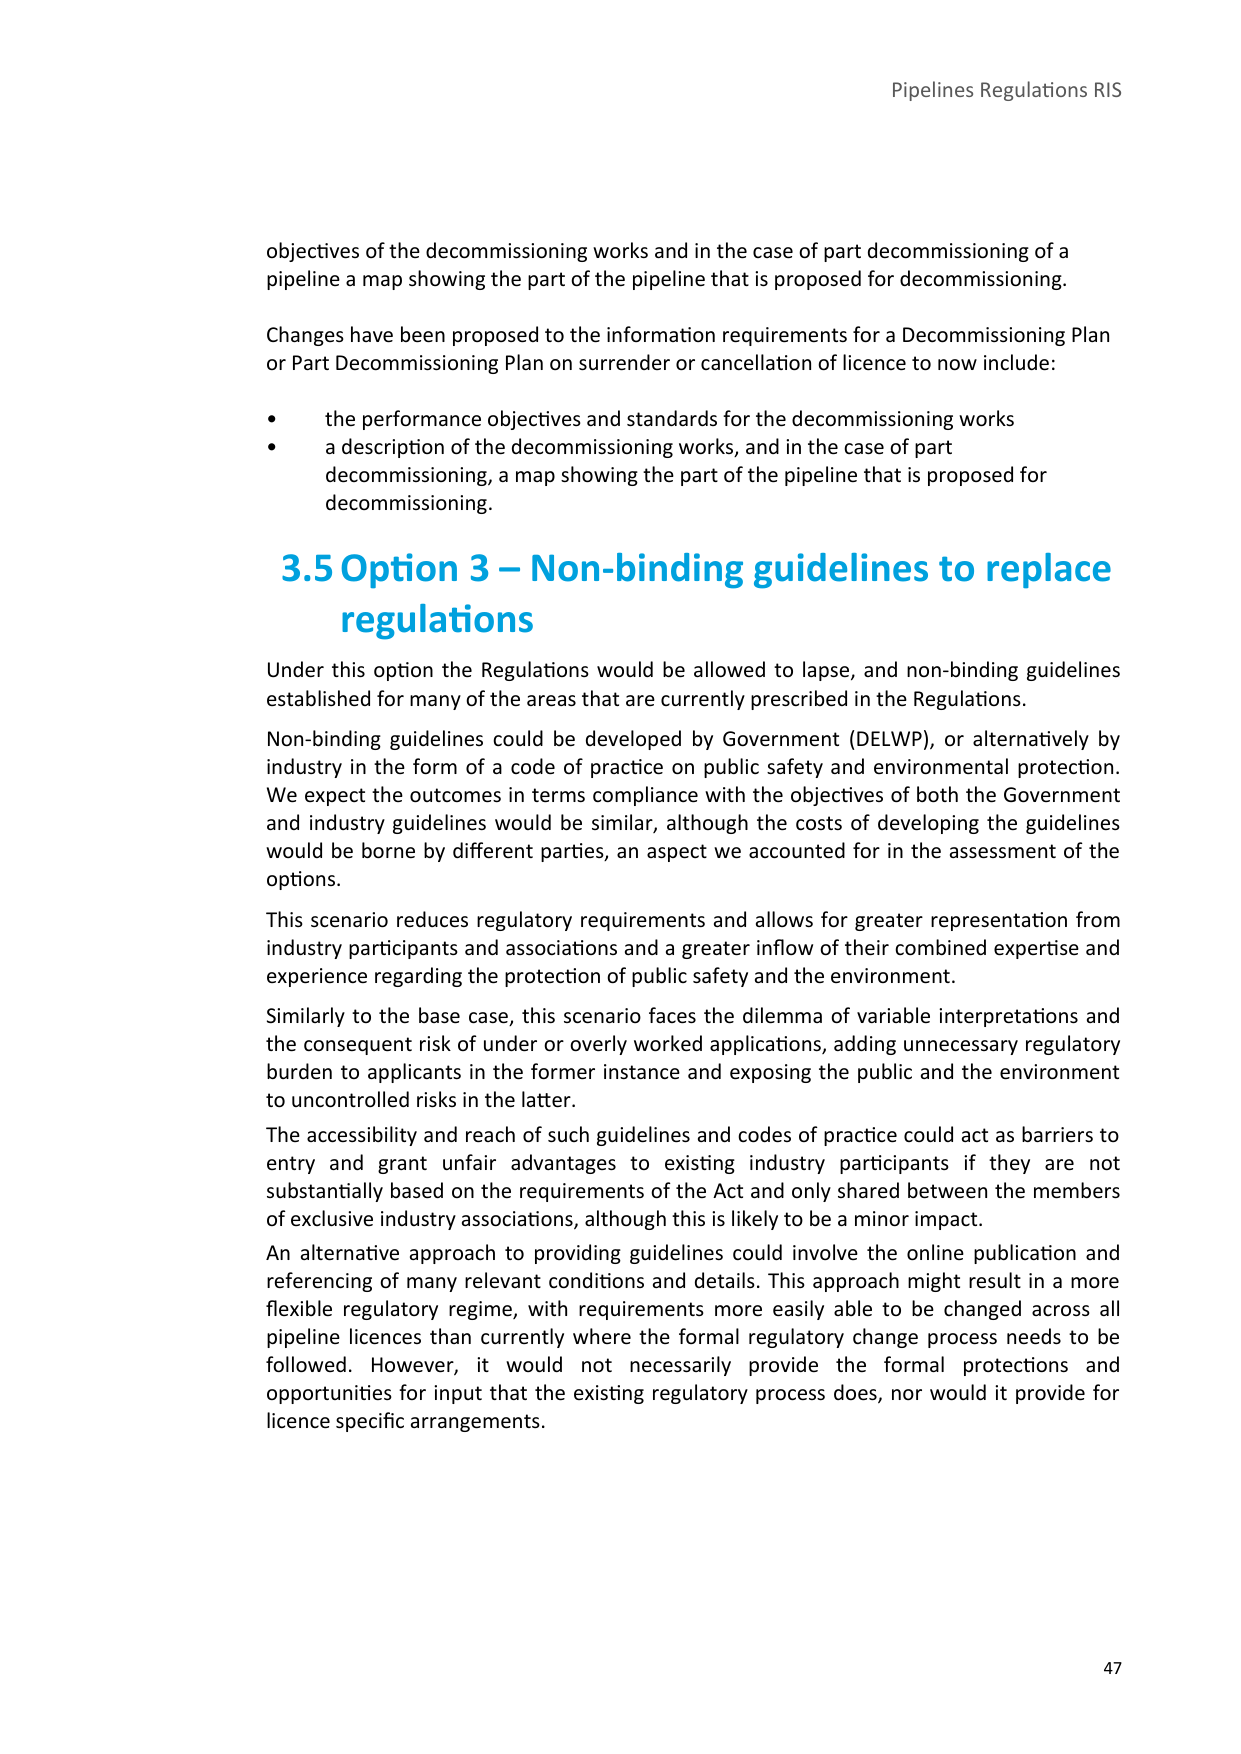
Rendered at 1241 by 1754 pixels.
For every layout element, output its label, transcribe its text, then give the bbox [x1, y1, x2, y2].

list The accessibility and reach of such guidelines and codes of practice could act as barriers to entry and grant unfair advantages to existing industry participants if they are not substantially based on the requirements of the Act and only shared between the members of exclusive industry associations, although this is likely to be a minor impact. [266, 1120, 1122, 1232]
subtitle Option 3 – Non-binding guidelines to replace regulations [281, 541, 1122, 643]
text • a description of the decommissioning works, and in the case of part decommissioning, a map showing the part of the pipeline that is proposed for decommissioning. [266, 432, 1122, 516]
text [266, 236, 1122, 292]
list Similarly to the base case, this scenario faces the dilemma of variable interpretations and the consequent risk of under or overly worked applications, adding unnecessary regulatory burden to applicants in the former instance and exposing the public and the environment to uncontrolled risks in the latter. [266, 1001, 1122, 1113]
list This scenario reduces regulatory requirements and allows for greater representation from industry participants and associations and a greater inflow of their combined expertise and experience regarding the protection of public safety and the environment. [266, 905, 1122, 989]
list An alternative approach to providing guidelines could involve the online publication and referencing of many relevant conditions and details. This approach might result in a more flexible regulatory regime, with requirements more easily able to be changed across all pipeline licences than currently where the formal regulatory change process needs to be followed. However, it would not necessarily provide the formal protections and opportunities for input that the existing regulatory process does, nor would it provide for licence specific arrangements. [266, 1238, 1122, 1434]
list Under this option the Regulations would be allowed to lapse, and non-binding guidelines established for many of the areas that are currently prescribed in the Regulations. [266, 656, 1122, 712]
text Changes have been proposed to the information requirements for a Decommissioning Plan or Part Decommissioning Plan on surrender or cancellation of licence to now include: [266, 320, 1122, 376]
text • the performance objectives and standards for the decommissioning works [266, 404, 1122, 432]
list Non-binding guidelines could be developed by Government (DELWP), or alternatively by industry in the form of a code of practice on public safety and environmental protection. We expect the outcomes in terms compliance with the objectives of both the Government and industry guidelines would be similar, although the costs of developing the guidelines would be borne by different parties, an aspect we accounted for in the assessment of the options. [266, 724, 1122, 892]
